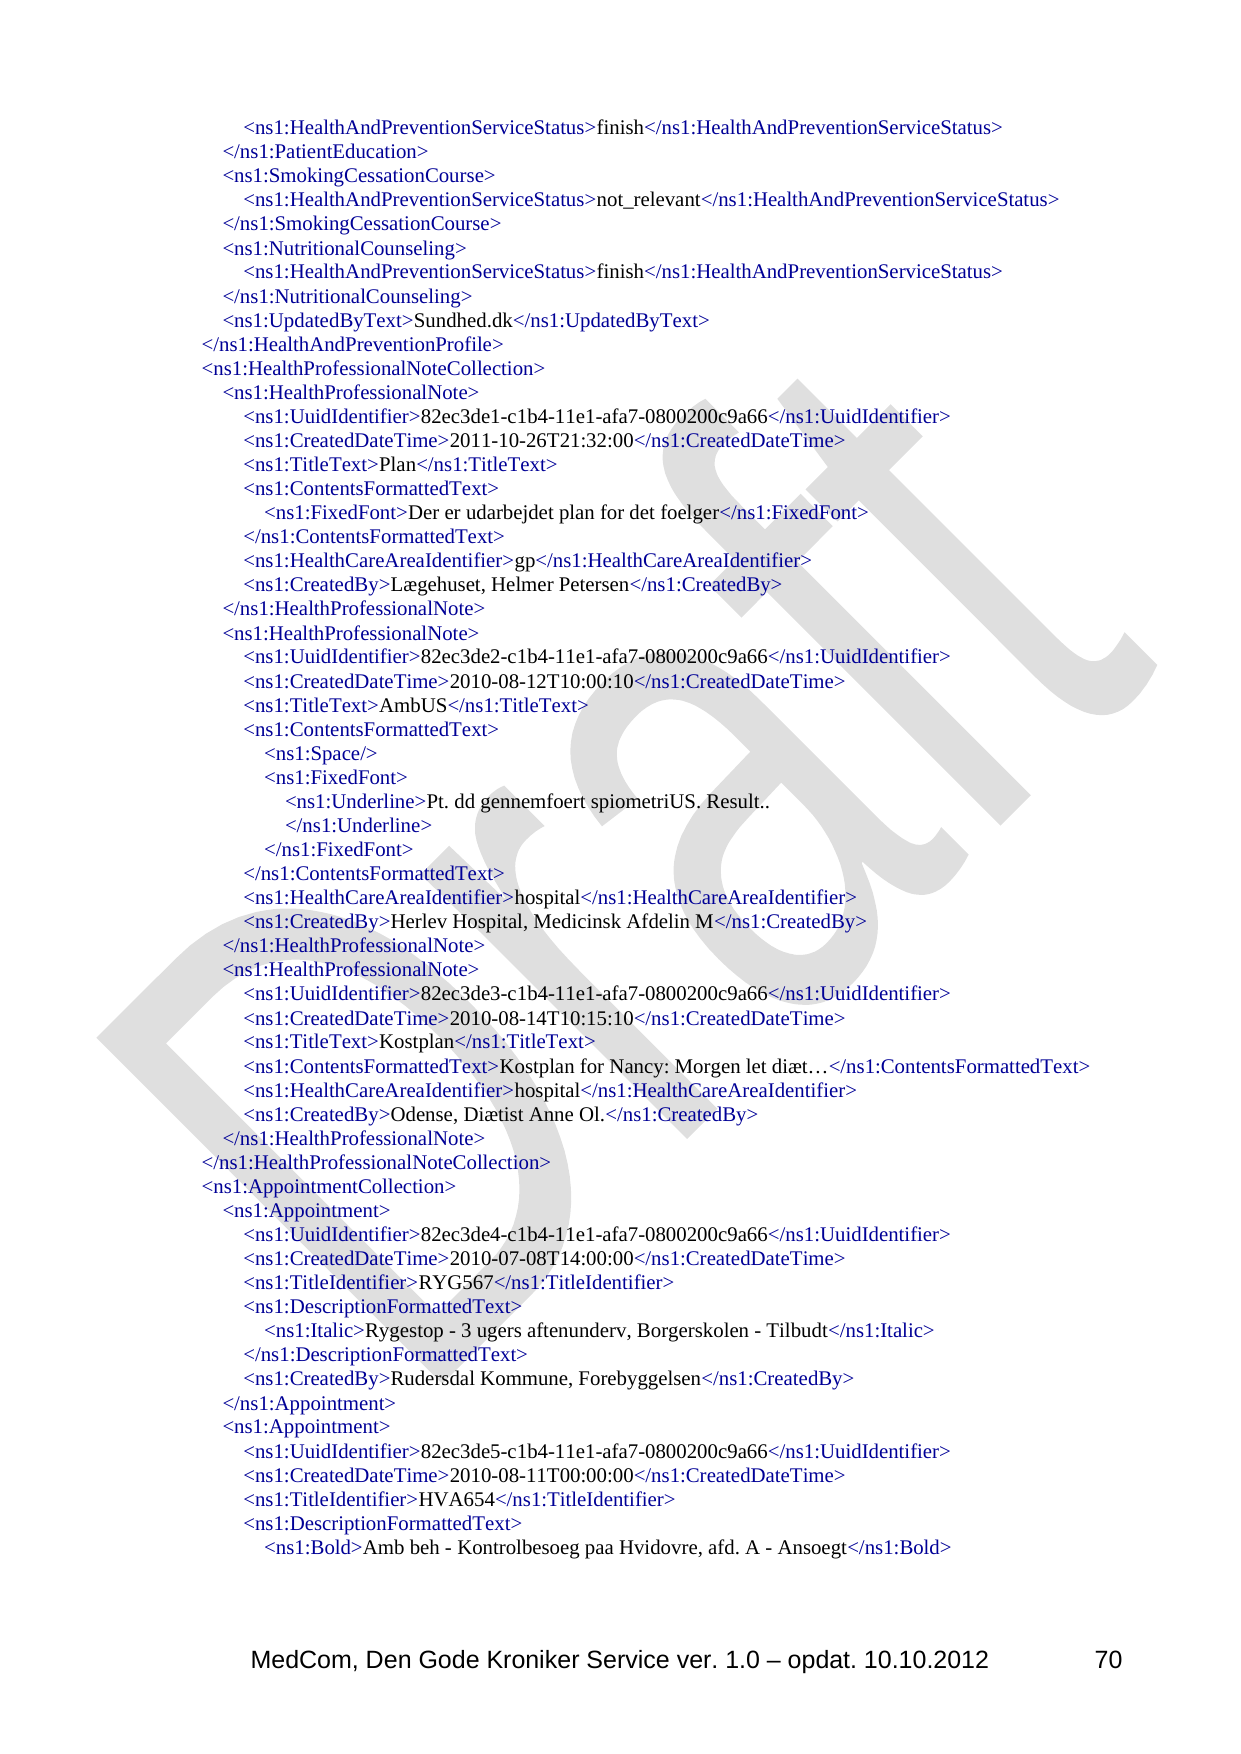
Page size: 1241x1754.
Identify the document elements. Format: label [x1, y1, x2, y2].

text [118, 115, 1125, 1559]
